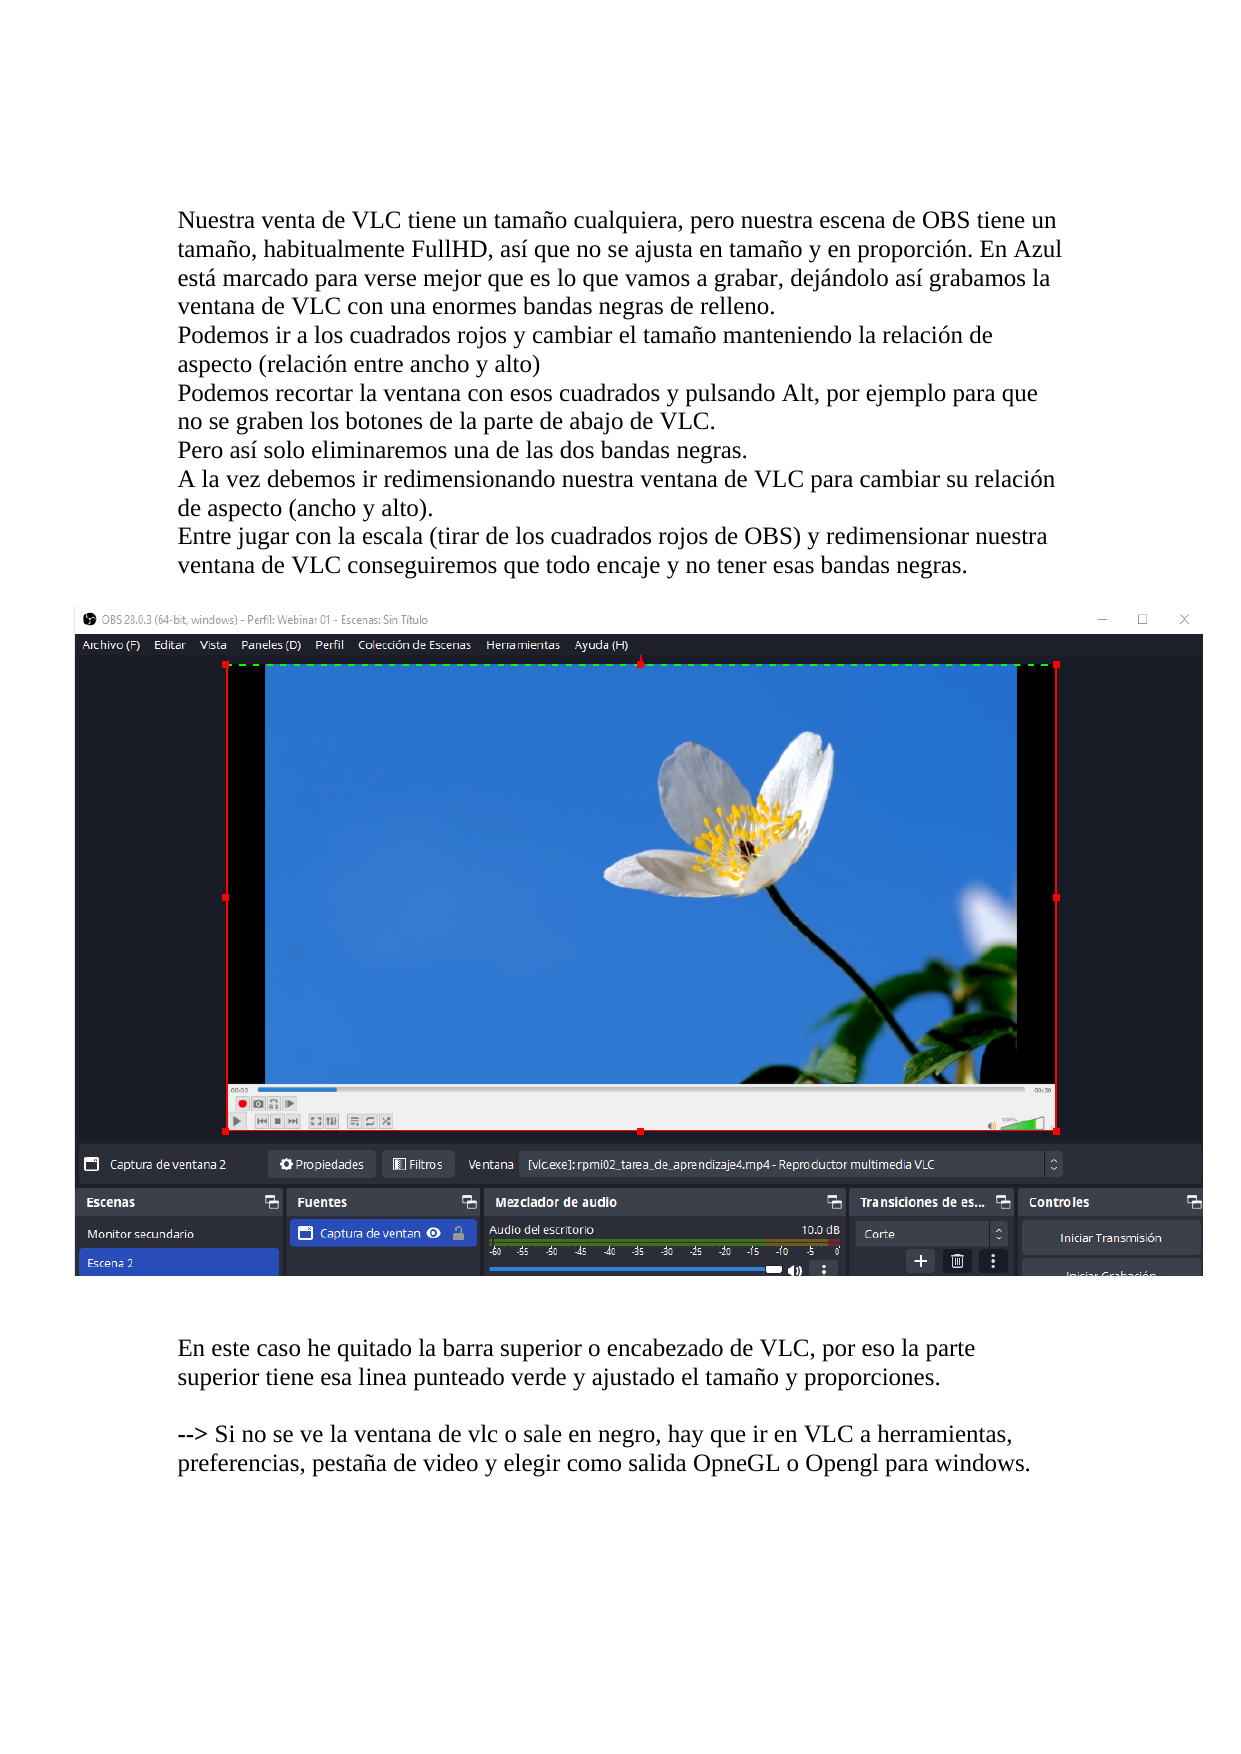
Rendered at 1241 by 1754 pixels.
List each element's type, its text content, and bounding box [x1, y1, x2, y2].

text Podemos recortar la ventana con esos cuadrados y pulsando Alt, por ejemplo para que no se graben los botones de la parte de abajo de VLC. [177, 378, 1063, 435]
picture [74, 606, 1203, 1276]
text Pero así solo eliminaremos una de las dos bandas negras. [177, 435, 1063, 464]
text Entre jugar con la escala (tirar de los cuadrados rojos de OBS) y redimensionar nuestra ventana de VLC conseguiremos que todo encaje y no tener esas bandas negras. [177, 521, 1063, 579]
text Podemos ir a los cuadrados rojos y cambiar el tamaño manteniendo la relación de aspecto (relación entre ancho y alto) [177, 320, 1063, 378]
text --> Si no se ve la ventana de vlc o sale en negro, hay que ir en VLC a herramientas, preferencias, pestaña de video y elegir como salida OpneGL o Opengl para windows. [177, 1419, 1063, 1477]
text Nuestra venta de VLC tiene un tamaño cualquiera, pero nuestra escena de OBS tiene un tamaño, habitualmente FullHD, así que no se ajusta en tamaño y en proporción. En Azul está marcado para verse mejor que es lo que vamos a grabar, dejándolo así grabamos la ventana de VLC con una enormes bandas negras de relleno. [177, 205, 1063, 320]
text A la vez debemos ir redimensionando nuestra ventana de VLC para cambiar su relación de aspecto (ancho y alto). [177, 464, 1063, 521]
text En este caso he quitado la barra superior o encabezado de VLC, por eso la parte superior tiene esa linea punteado verde y ajustado el tamaño y proporciones. [177, 1333, 1063, 1391]
